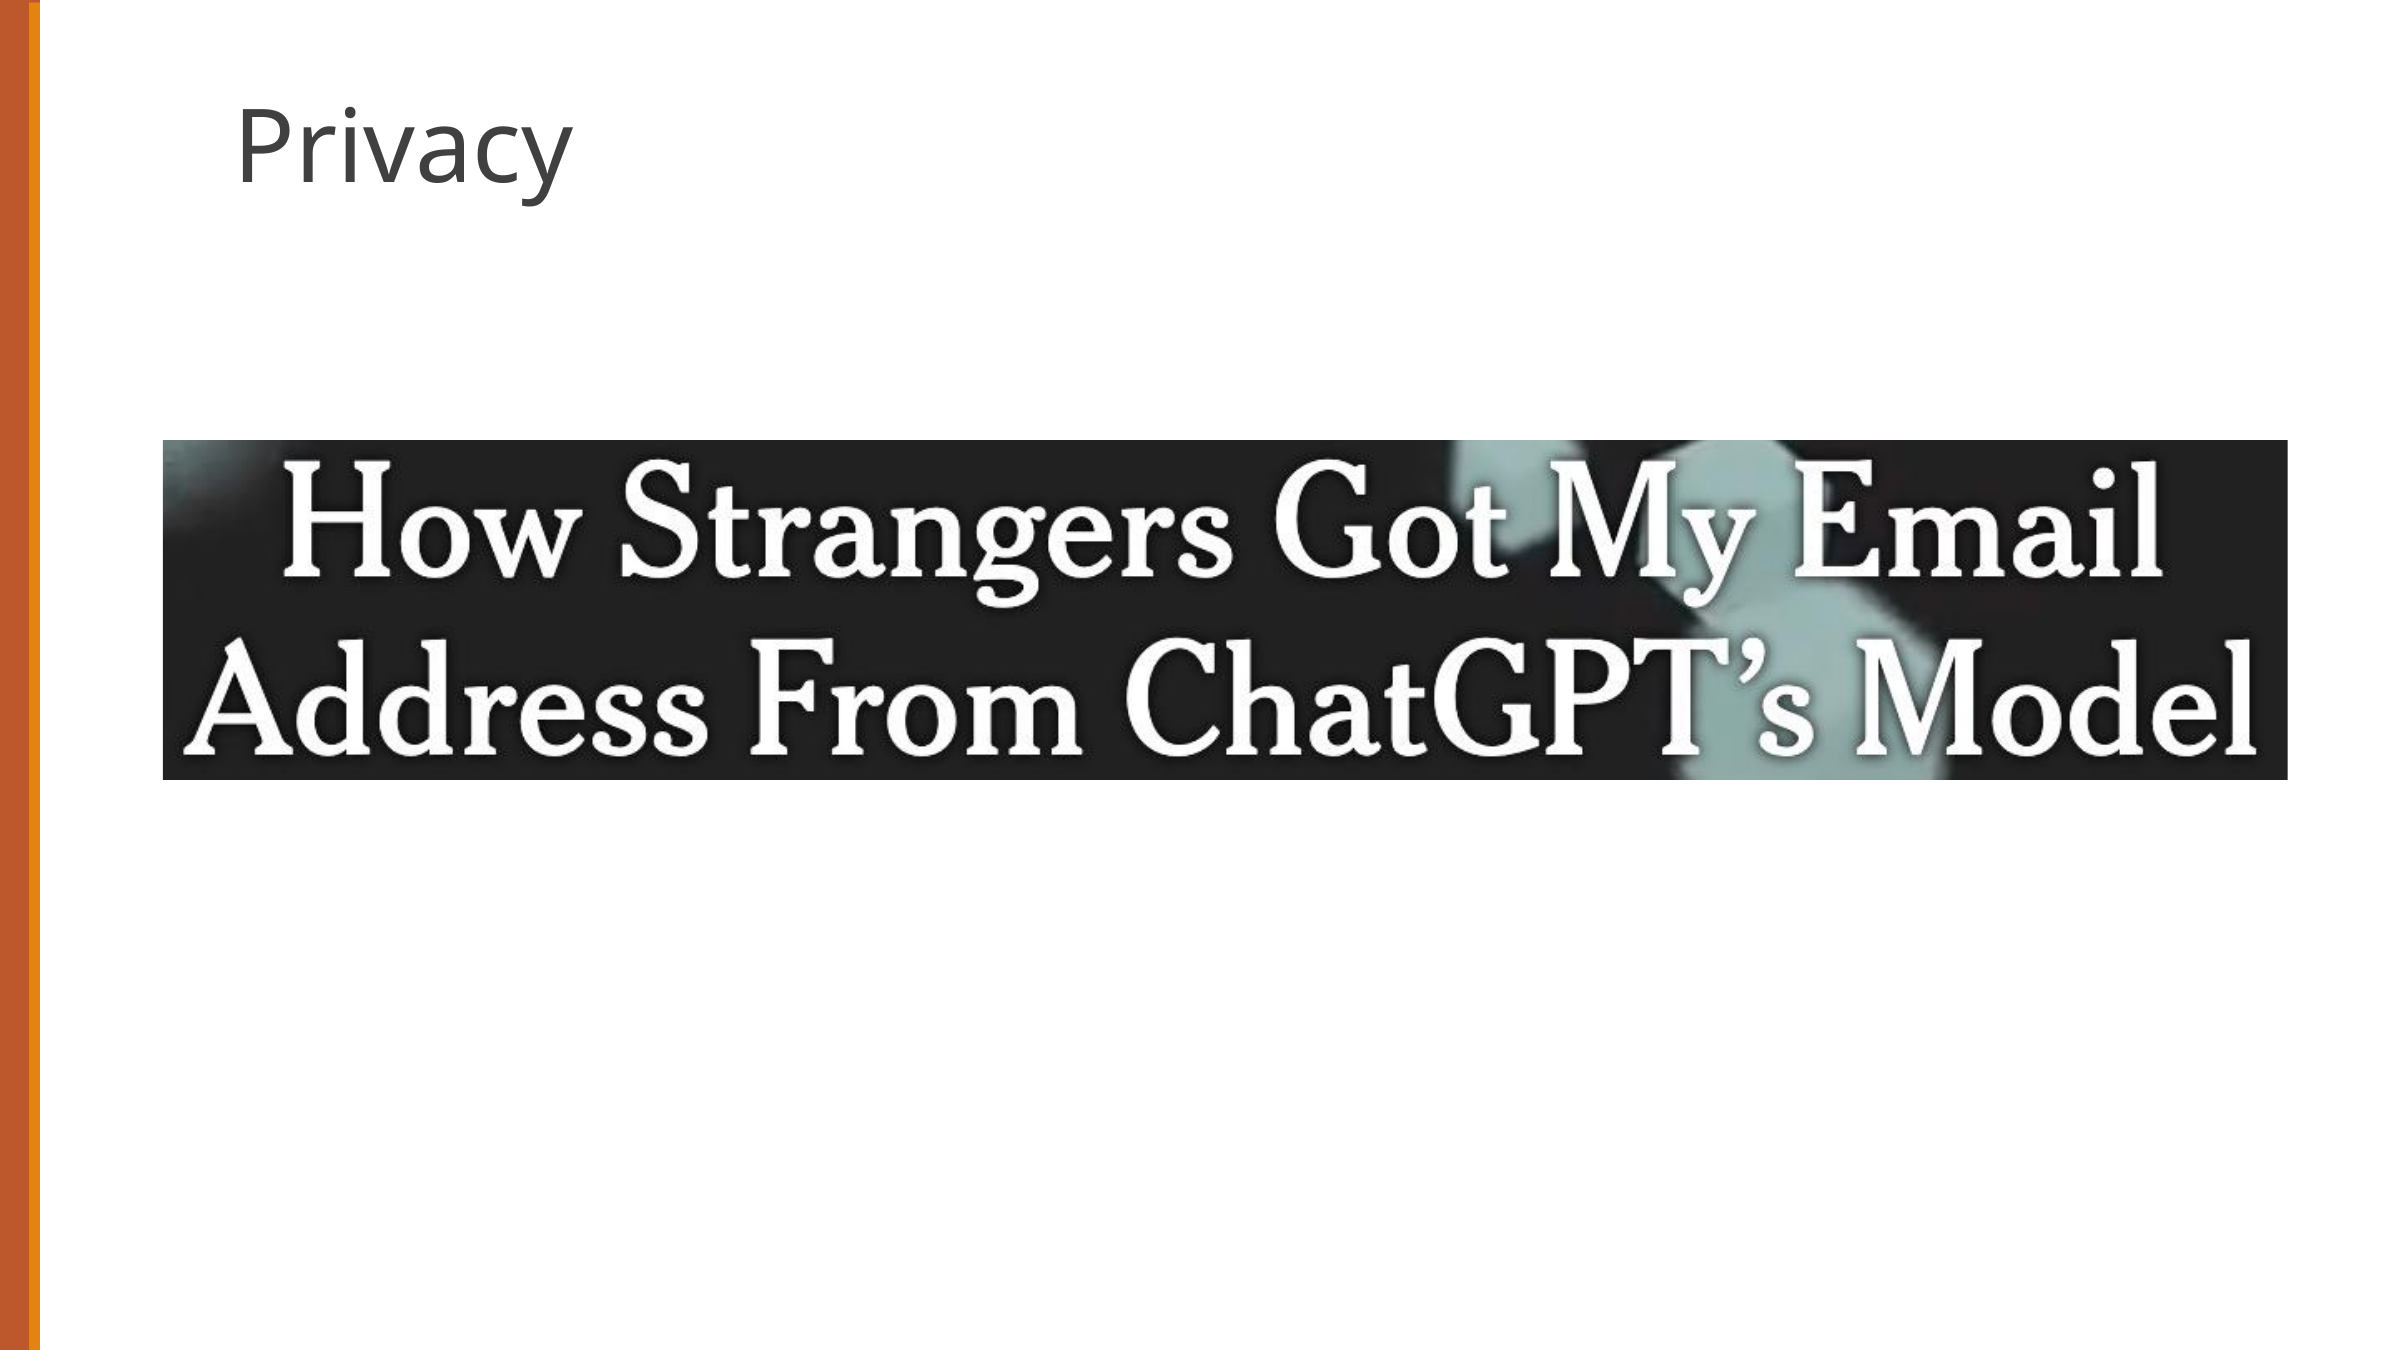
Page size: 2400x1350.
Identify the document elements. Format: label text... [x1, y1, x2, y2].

text Privacy [233, 73, 2250, 212]
picture [0, 0, 40, 1350]
picture [162, 440, 2288, 780]
